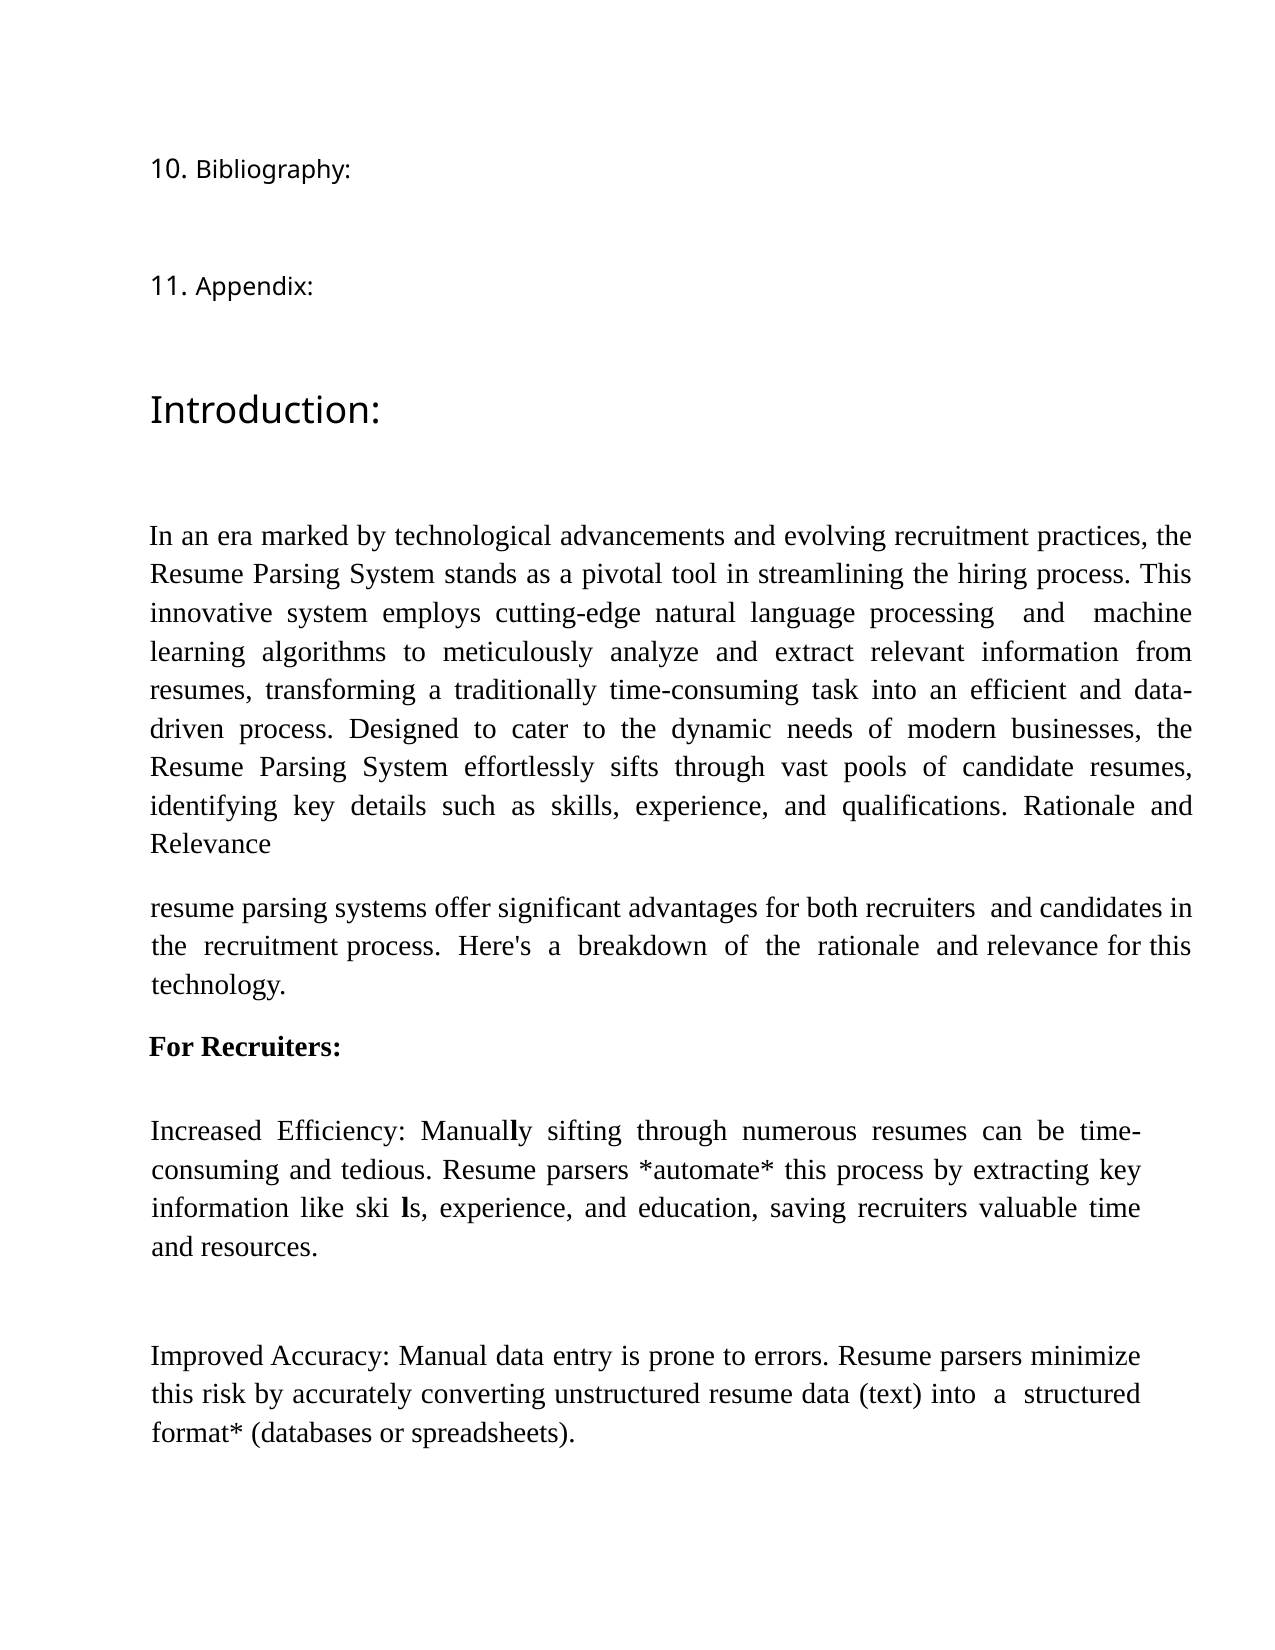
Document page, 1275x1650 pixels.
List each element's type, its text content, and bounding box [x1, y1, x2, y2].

text Introduction: [150, 383, 1230, 434]
text Improved Accuracy: Manual data entry is prone to errors. Resume parsers minimize this risk by accurately converting unstructured resume data (text) into a structured format* (databases or spreadsheets). [150, 1338, 1142, 1449]
text In an era marked by technological advancements and evolving recruitment practices, the Resume Parsing System stands as a pivotal tool in streamlining the hiring process. This innovative system employs cutting-edge natural language processing and machine learning algorithms to meticulously analyze and extract relevant information from resumes, transforming a traditionally time-consuming task into an efficient and data-driven process. Designed to cater to the dynamic needs of modern businesses, the Resume Parsing System effortlessly sifts through vast pools of candidate resumes, identifying key details such as skills, experience, and qualifications. Rationale and Relevance [148, 518, 1194, 860]
list Bibliography: [149, 150, 1230, 187]
text resume parsing systems offer significant advantages for both recruiters and candidates in the recruitment process. Here's a breakdown of the rationale and relevance for this technology. [150, 890, 1194, 1001]
text Increased Efficiency: Manually sifting through numerous resumes can be time-consuming and tedious. Resume parsers *automate* this process by extracting key information like ski ls, experience, and education, saving recruiters valuable time and resources. [150, 1113, 1142, 1262]
text For Recruiters: [148, 1029, 1230, 1063]
list Appendix: [149, 266, 1230, 303]
